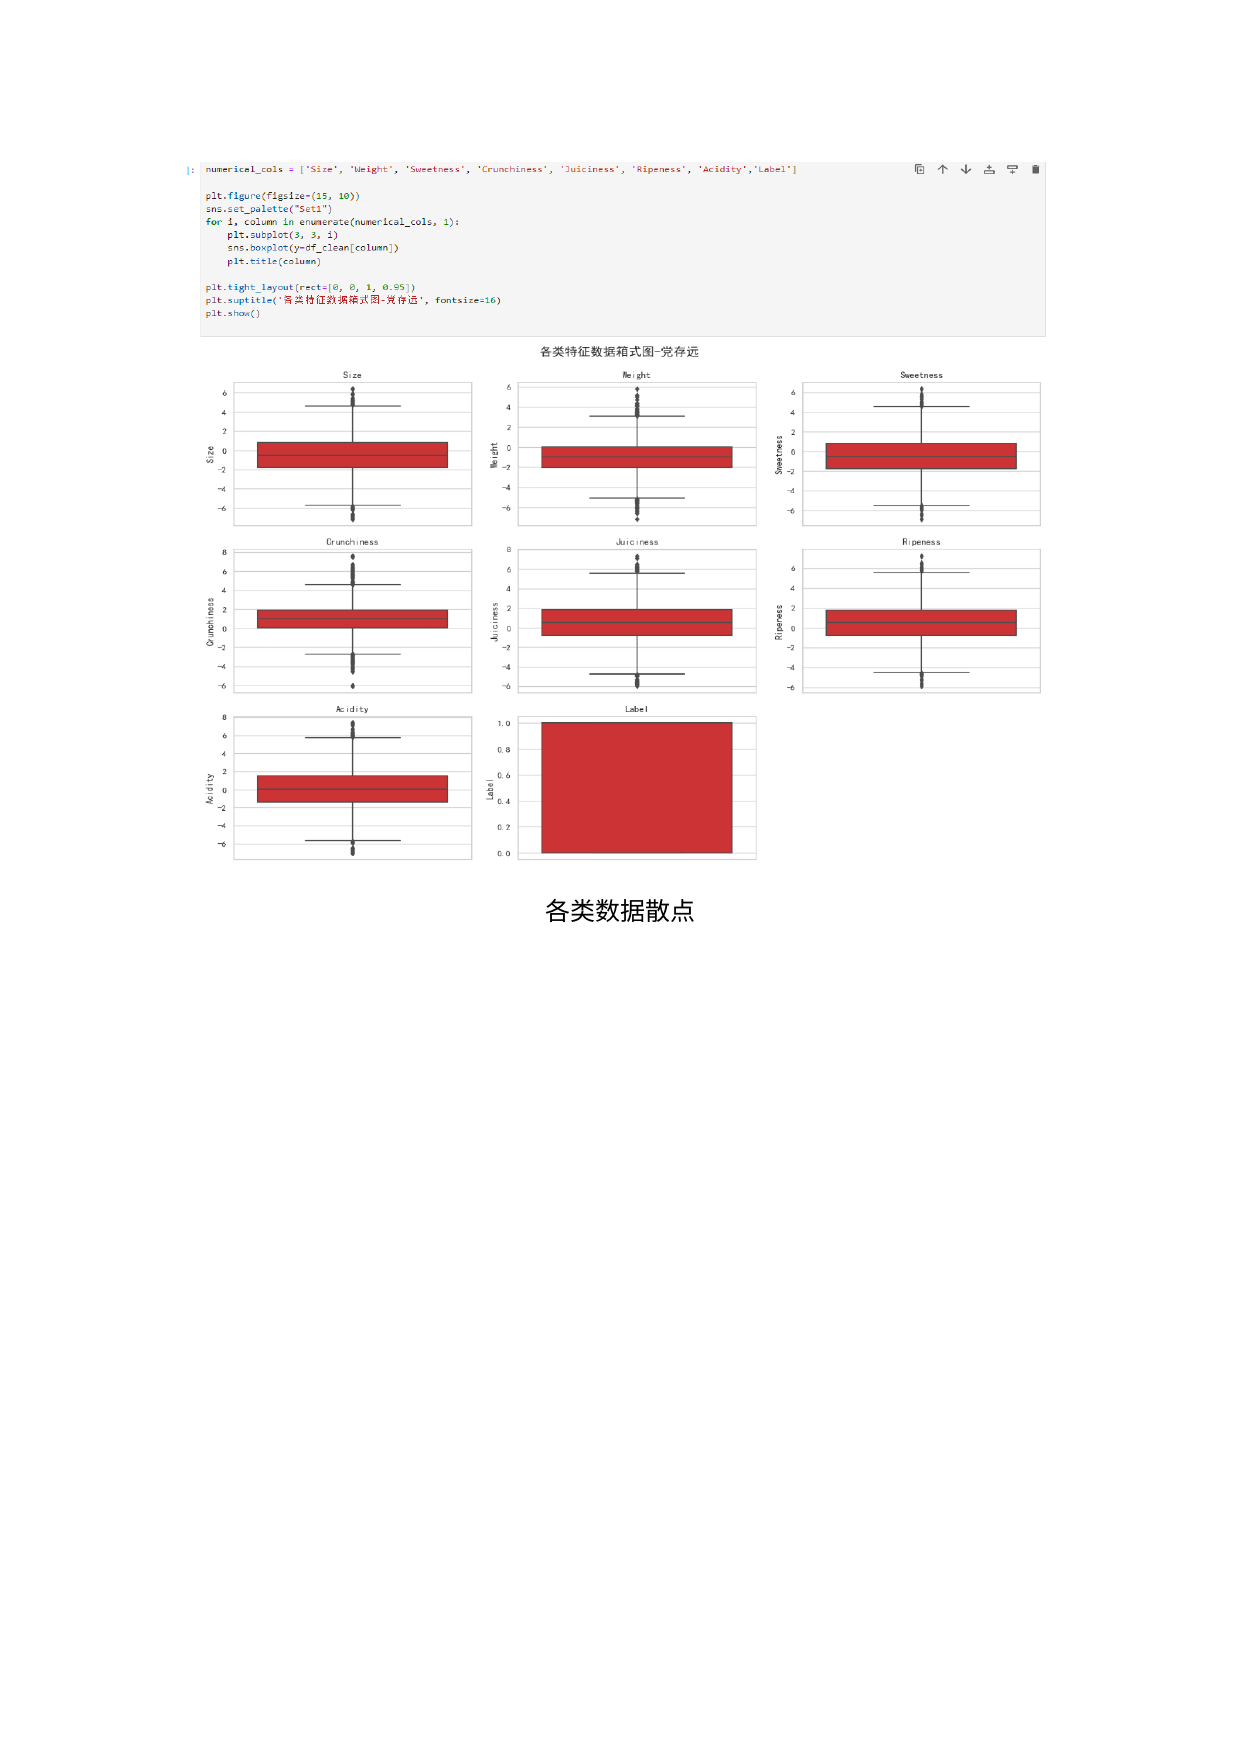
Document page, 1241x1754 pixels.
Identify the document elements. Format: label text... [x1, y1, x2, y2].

text 各类数据散点 [187, 877, 1053, 942]
picture [187, 162, 1053, 868]
